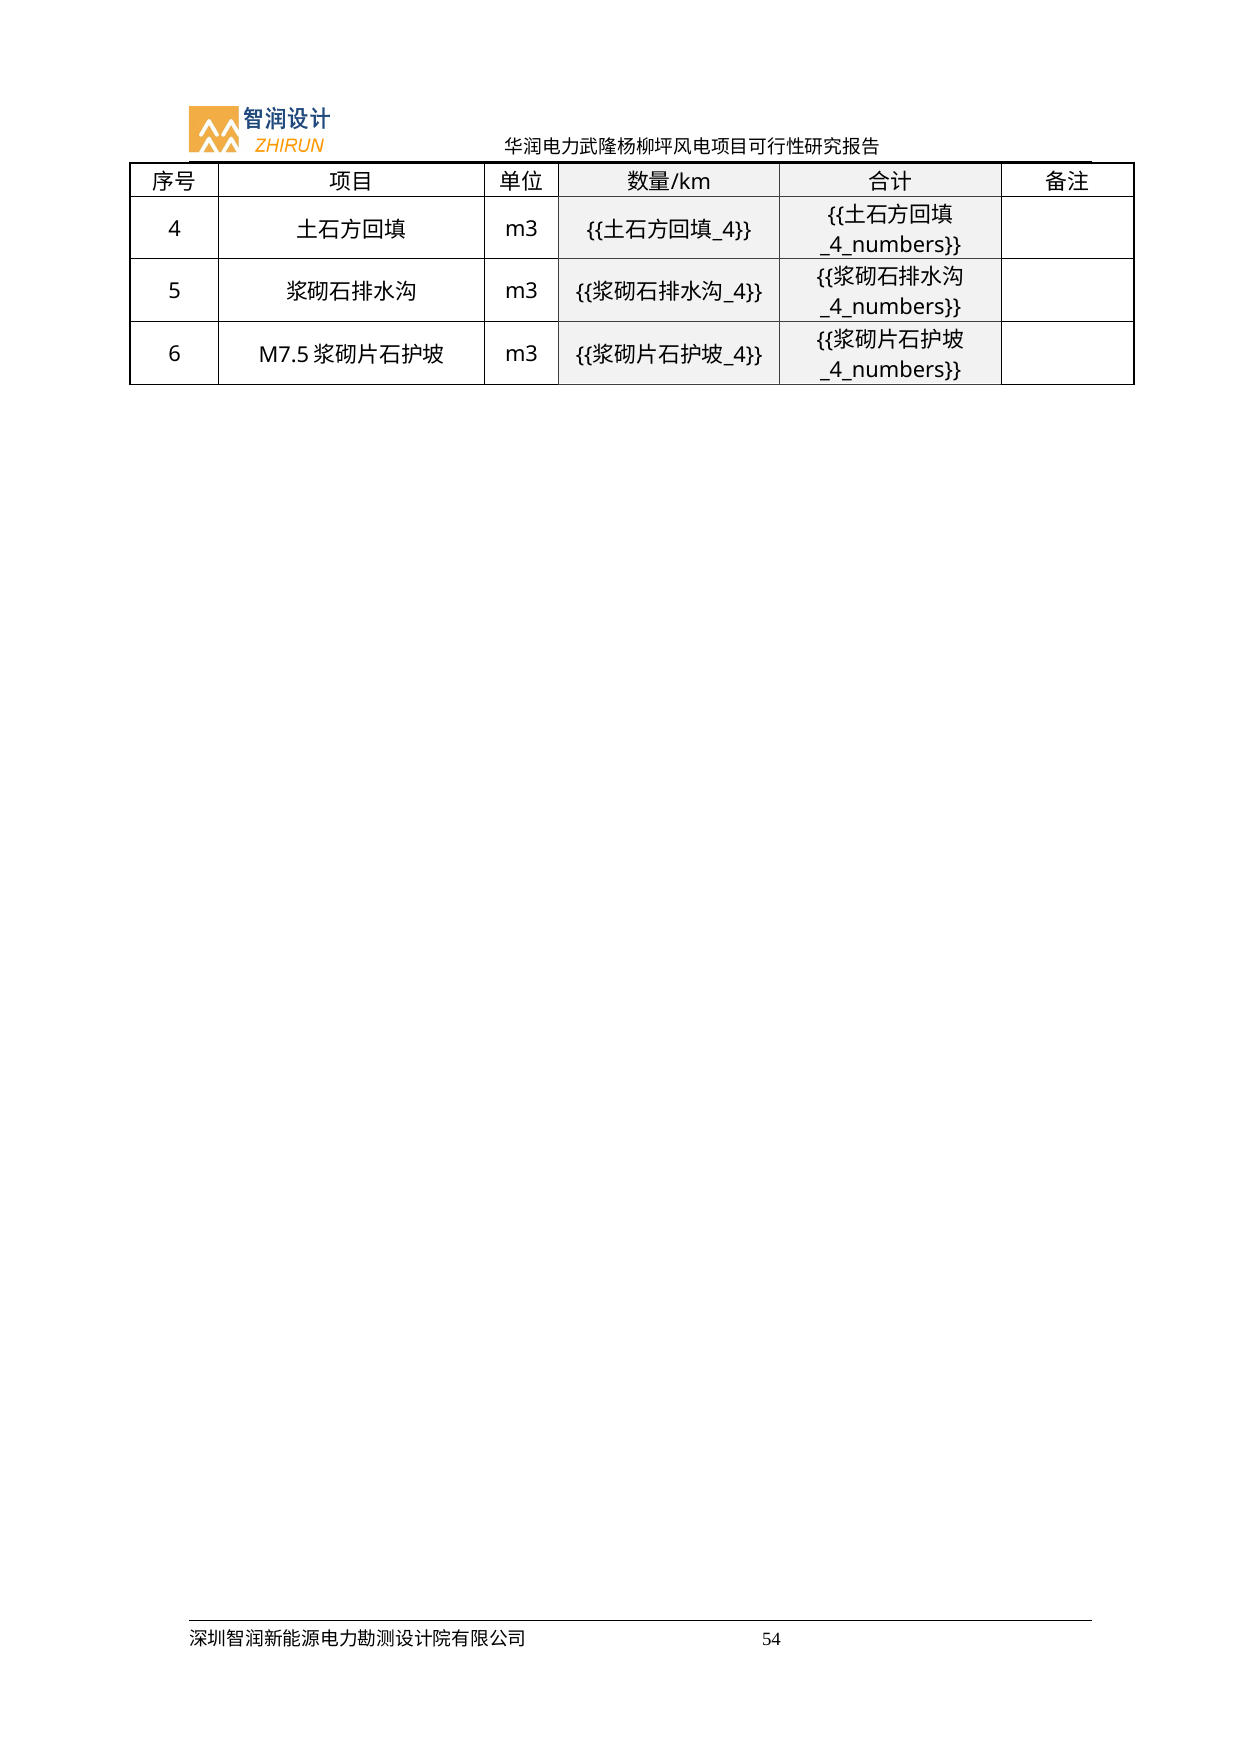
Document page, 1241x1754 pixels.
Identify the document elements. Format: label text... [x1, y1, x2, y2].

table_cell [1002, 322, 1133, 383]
table_header 备注 [1002, 164, 1133, 196]
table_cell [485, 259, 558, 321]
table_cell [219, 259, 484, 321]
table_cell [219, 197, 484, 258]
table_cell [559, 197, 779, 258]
picture [188, 103, 331, 154]
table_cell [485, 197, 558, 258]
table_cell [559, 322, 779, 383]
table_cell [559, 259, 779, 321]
table_header 合计 [780, 164, 1001, 196]
table_header 序号 [131, 164, 218, 196]
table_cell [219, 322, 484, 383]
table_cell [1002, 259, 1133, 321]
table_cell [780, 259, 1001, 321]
table_header 项目 [219, 164, 484, 196]
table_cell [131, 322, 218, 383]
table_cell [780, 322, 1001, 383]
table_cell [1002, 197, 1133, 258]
table_header 单位 [485, 164, 558, 196]
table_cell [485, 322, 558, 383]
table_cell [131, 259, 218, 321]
table_header 数量/km [559, 164, 779, 196]
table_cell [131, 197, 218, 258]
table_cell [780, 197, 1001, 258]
